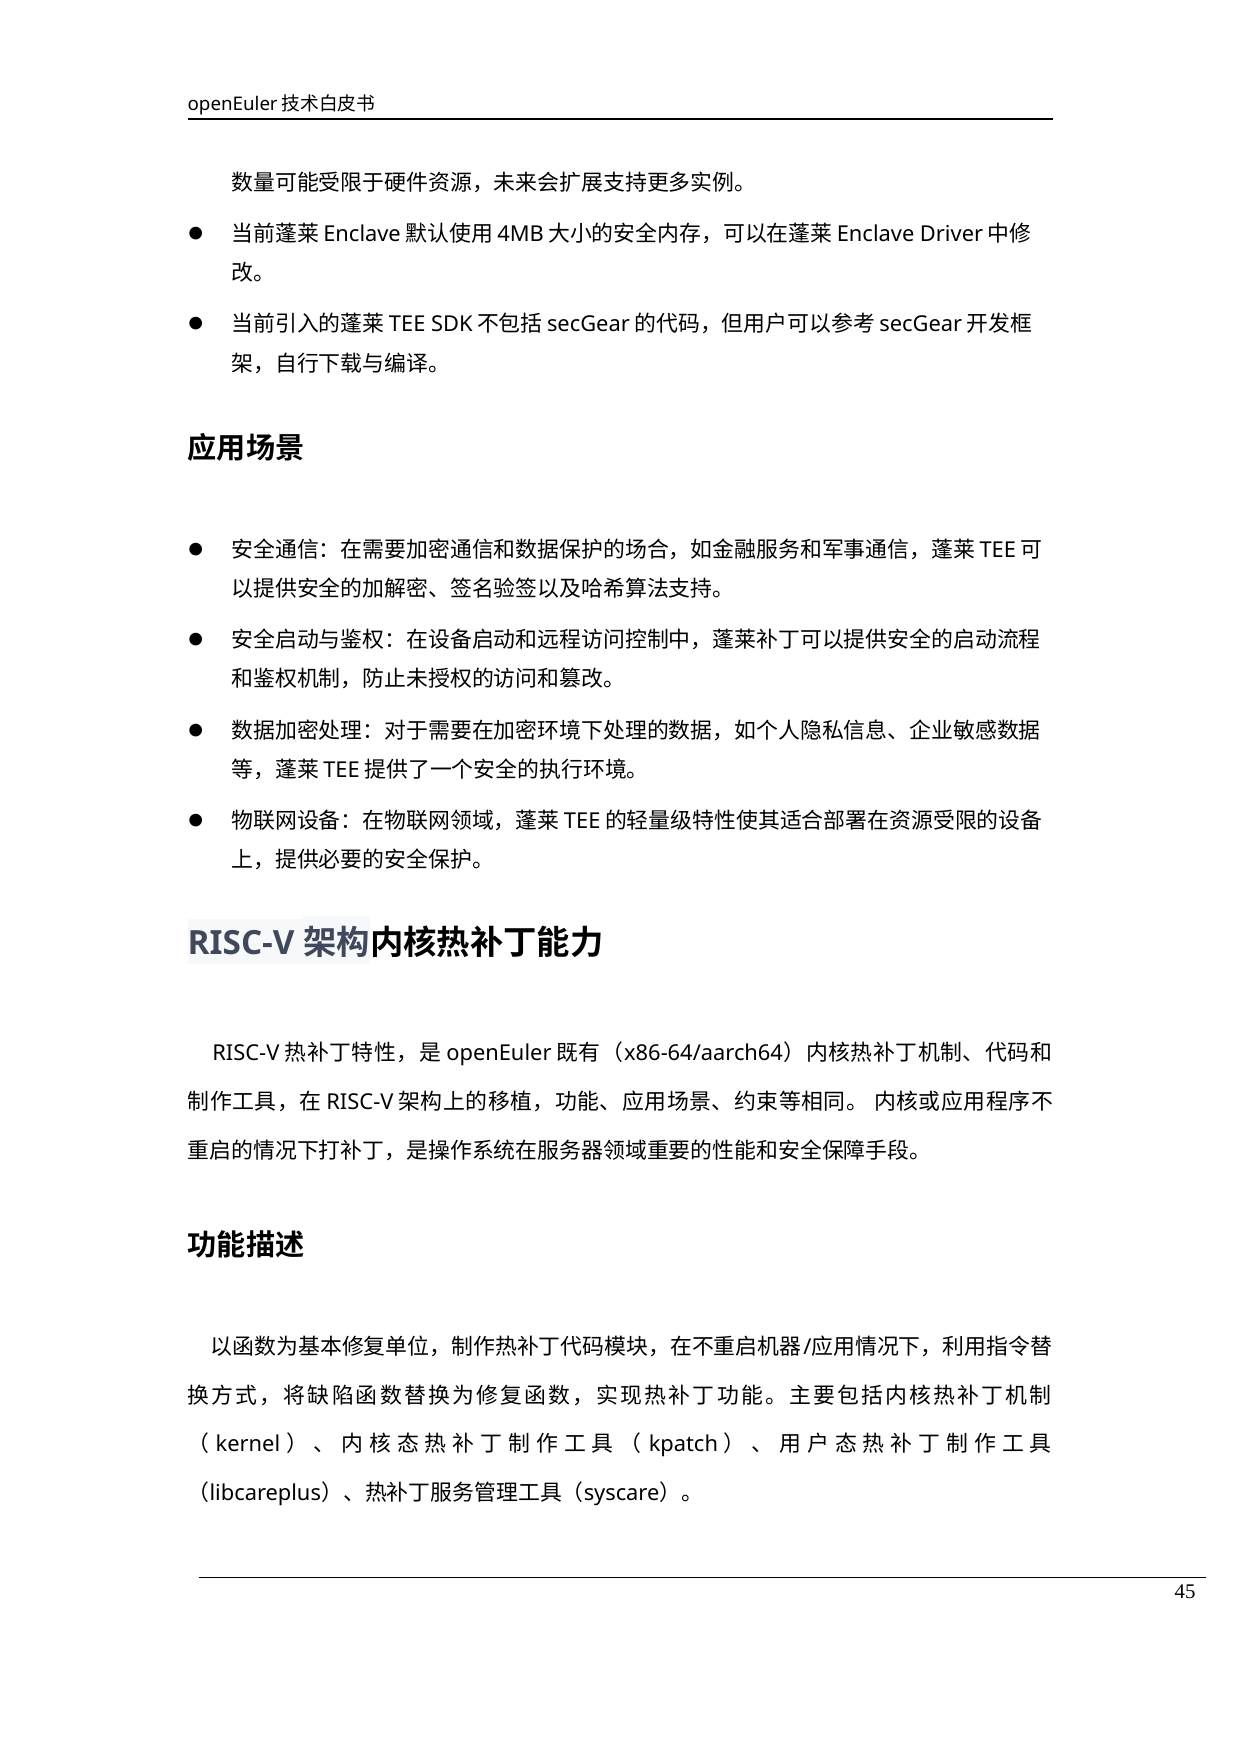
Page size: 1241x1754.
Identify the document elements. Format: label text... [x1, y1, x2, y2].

text 以函数为基本修复单位，制作热补丁代码模块，在不重启机器/应用情况下，利用指令替换方式，将缺陷函数替换为修复函数，实现热补丁功能。主要包括内核热补丁机制（kernel）、内核态热补丁制作工具（kpatch）、用户态热补丁制作工具（libcareplus）、热补丁服务管理工具（syscare）。 [187, 1329, 1053, 1507]
text RISC-V热补丁特性，是openEuler既有（x86-64/aarch64）内核热补丁机制、代码和制作工具，在RISC-V架构上的移植，功能、应用场景、约束等相同。 内核或应用程序不重启的情况下打补丁，是操作系统在服务器领域重要的性能和安全保障手段。 [187, 1035, 1053, 1165]
list 物联网设备：在物联网领域，蓬莱TEE的轻量级特性使其适合部署在资源受限的设备上，提供必要的安全保护。 [187, 803, 1053, 874]
list 当前蓬莱Enclave默认使用4MB大小的安全内存，可以在蓬莱Enclave Driver中修改。 [187, 216, 1053, 287]
list 安全通信：在需要加密通信和数据保护的场合，如金融服务和军事通信，蓬莱TEE可以提供安全的加解密、签名验签以及哈希算法支持。 [187, 532, 1053, 603]
subtitle 功能描述 [187, 1210, 1053, 1275]
subtitle RISC-V 架构内核热补丁能力 [187, 907, 1053, 972]
list 当前引入的蓬莱TEE SDK不包括secGear的代码，但用户可以参考secGear开发框架，自行下载与编译。 [187, 306, 1053, 378]
subtitle 应用场景 [187, 413, 1053, 478]
list 安全启动与鉴权：在设备启动和远程访问控制中，蓬莱补丁可以提供安全的启动流程和鉴权机制，防止未授权的访问和篡改。 [187, 622, 1053, 693]
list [187, 165, 1053, 197]
list 数据加密处理：对于需要在加密环境下处理的数据，如个人隐私信息、企业敏感数据等，蓬莱TEE提供了一个安全的执行环境。 [187, 712, 1053, 784]
